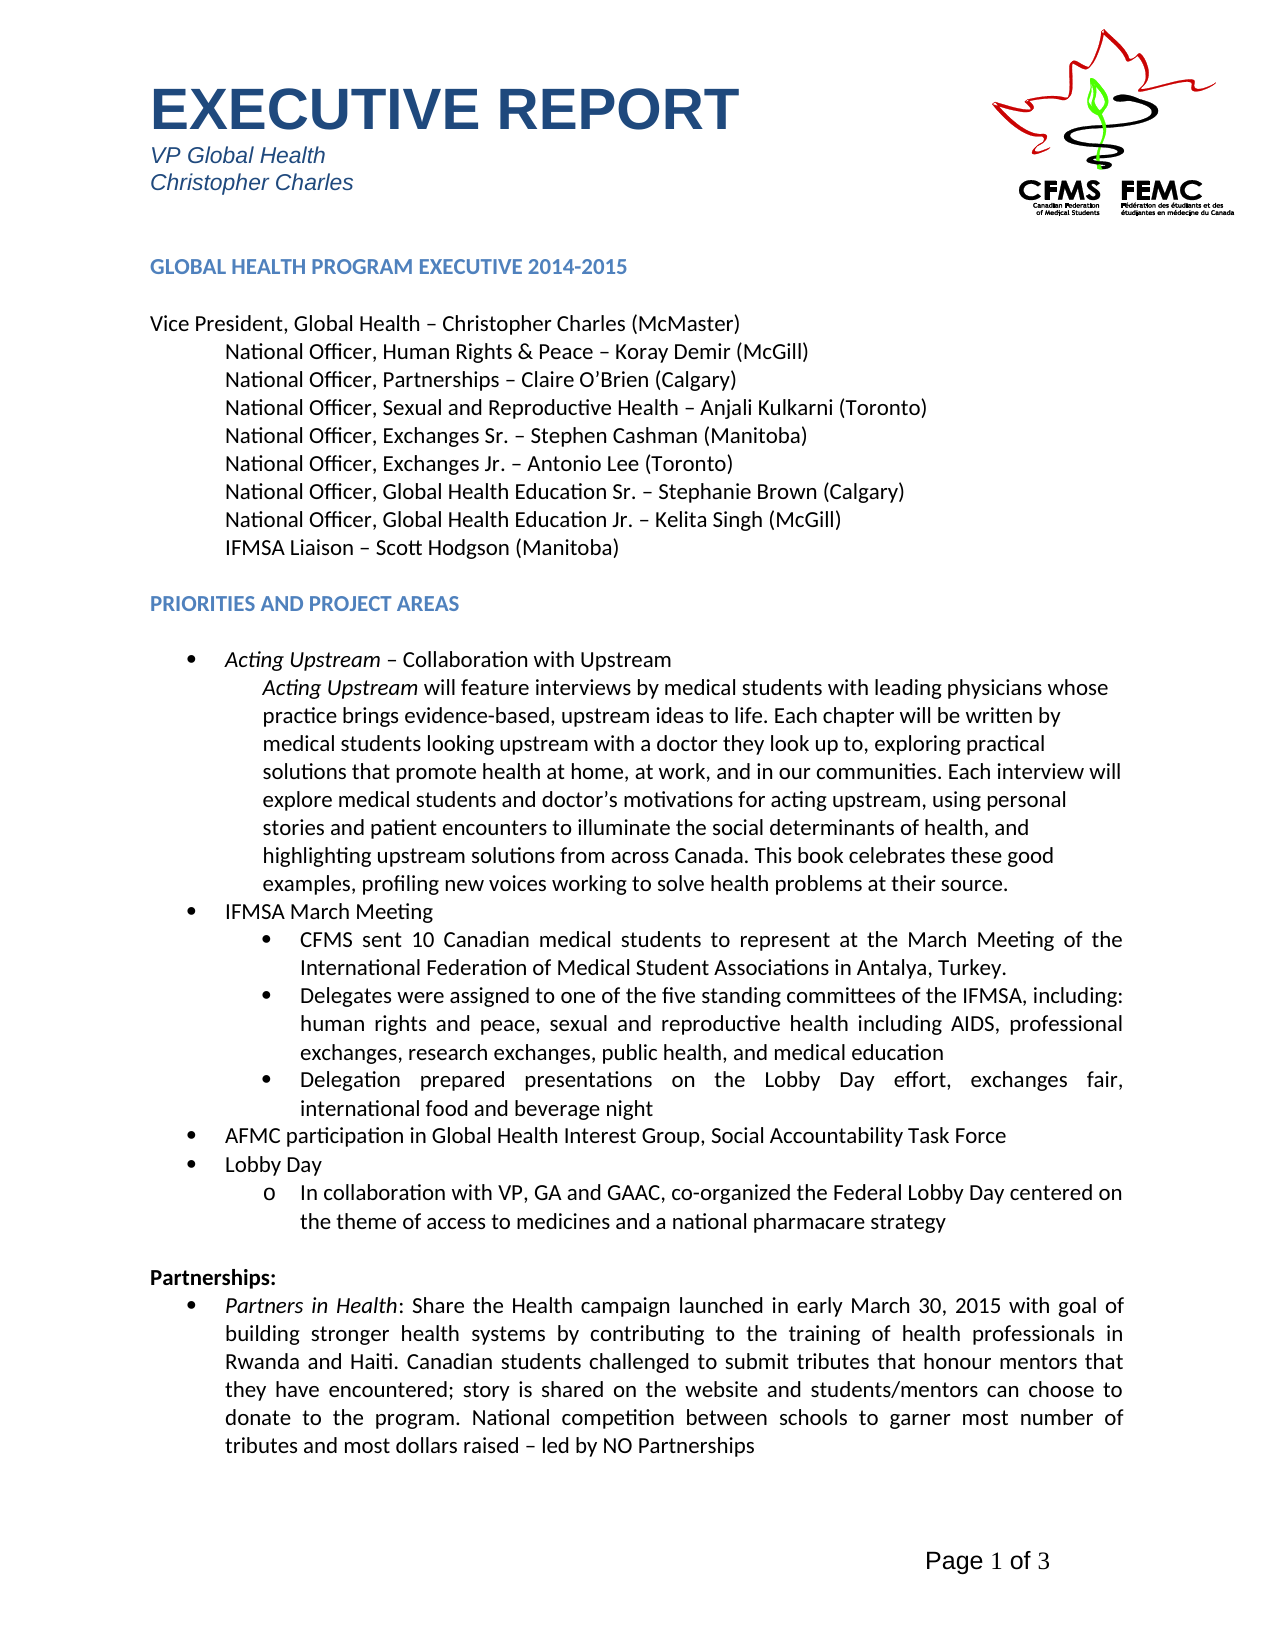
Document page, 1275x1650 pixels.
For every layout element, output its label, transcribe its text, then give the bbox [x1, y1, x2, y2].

text Acting Upstream will feature interviews by medical students with leading physicians whose practice brings evidence-based, upstream ideas to life. Each chapter will be written by medical students looking upstream with a doctor they look up to, exploring practical solutions that promote health at home, at work, and in our communities. Each interview will explore medical students and doctor’s motivations for acting upstream, using personal stories and patient encounters to illuminate the social determinants of health, and highlighting upstream solutions from across Canada. This book celebrates these good examples, profiling new voices working to solve health problems at their source. [262, 673, 1125, 897]
list Partners in Health: Share the Health campaign launched in early March 30, 2015 with goal of building stronger health systems by contributing to the training of health professionals in Rwanda and Haiti. Canadian students challenged to submit tributes that honour mentors that they have encountered; story is shared on the website and students/mentors can choose to donate to the program. National competition between schools to garner most number of tributes and most dollars raised – led by NO Partnerships [187, 1291, 1125, 1459]
subtitle GLOBAL HEALTH PROGRAM EXECUTIVE 2014-2015 [150, 252, 1125, 280]
subtitle PRIORITIES AND PROJECT AREAS [150, 589, 1125, 617]
text National Officer, Human Rights & Peace – Koray Demir (McGill) [150, 337, 1125, 365]
list AFMC participation in Global Health Interest Group, Social Accountability Task Force [187, 1122, 1125, 1150]
text National Officer, Exchanges Sr. – Stephen Cashman (Manitoba) [150, 421, 1125, 449]
text National Officer, Sexual and Reproductive Health – Anjali Kulkarni (Toronto) [150, 393, 1125, 421]
text IFMSA Liaison – Scott Hodgson (Manitoba) [150, 533, 1125, 561]
text National Officer, Global Health Education Jr. – Kelita Singh (McGill) [150, 505, 1125, 533]
list In collaboration with VP, GA and GAAC, co-organized the Federal Lobby Day centered on the theme of access to medicines and a national pharmacare strategy [262, 1178, 1125, 1235]
list Lobby Day [187, 1150, 1125, 1178]
list Delegates were assigned to one of the five standing committees of the IFMSA, including: human rights and peace, sexual and reproductive health including AIDS, professional exchanges, research exchanges, public health, and medical education [262, 982, 1125, 1066]
text National Officer, Exchanges Jr. – Antonio Lee (Toronto) [150, 449, 1125, 477]
list CFMS sent 10 Canadian medical students to represent at the March Meeting of the International Federation of Medical Student Associations in Antalya, Turkey. [262, 926, 1125, 982]
list Delegation prepared presentations on the Lobby Day effort, exchanges fair, international food and beverage night [262, 1066, 1125, 1122]
text Vice President, Global Health – Christopher Charles (McMaster) [150, 309, 1125, 337]
list Acting Upstream – Collaboration with Upstream [187, 645, 1125, 673]
text National Officer, Partnerships – Claire O’Brien (Calgary) [150, 365, 1125, 393]
text National Officer, Global Health Education Sr. – Stephanie Brown (Calgary) [150, 477, 1125, 505]
text Partnerships: [150, 1263, 1125, 1291]
list IFMSA March Meeting [187, 897, 1125, 926]
